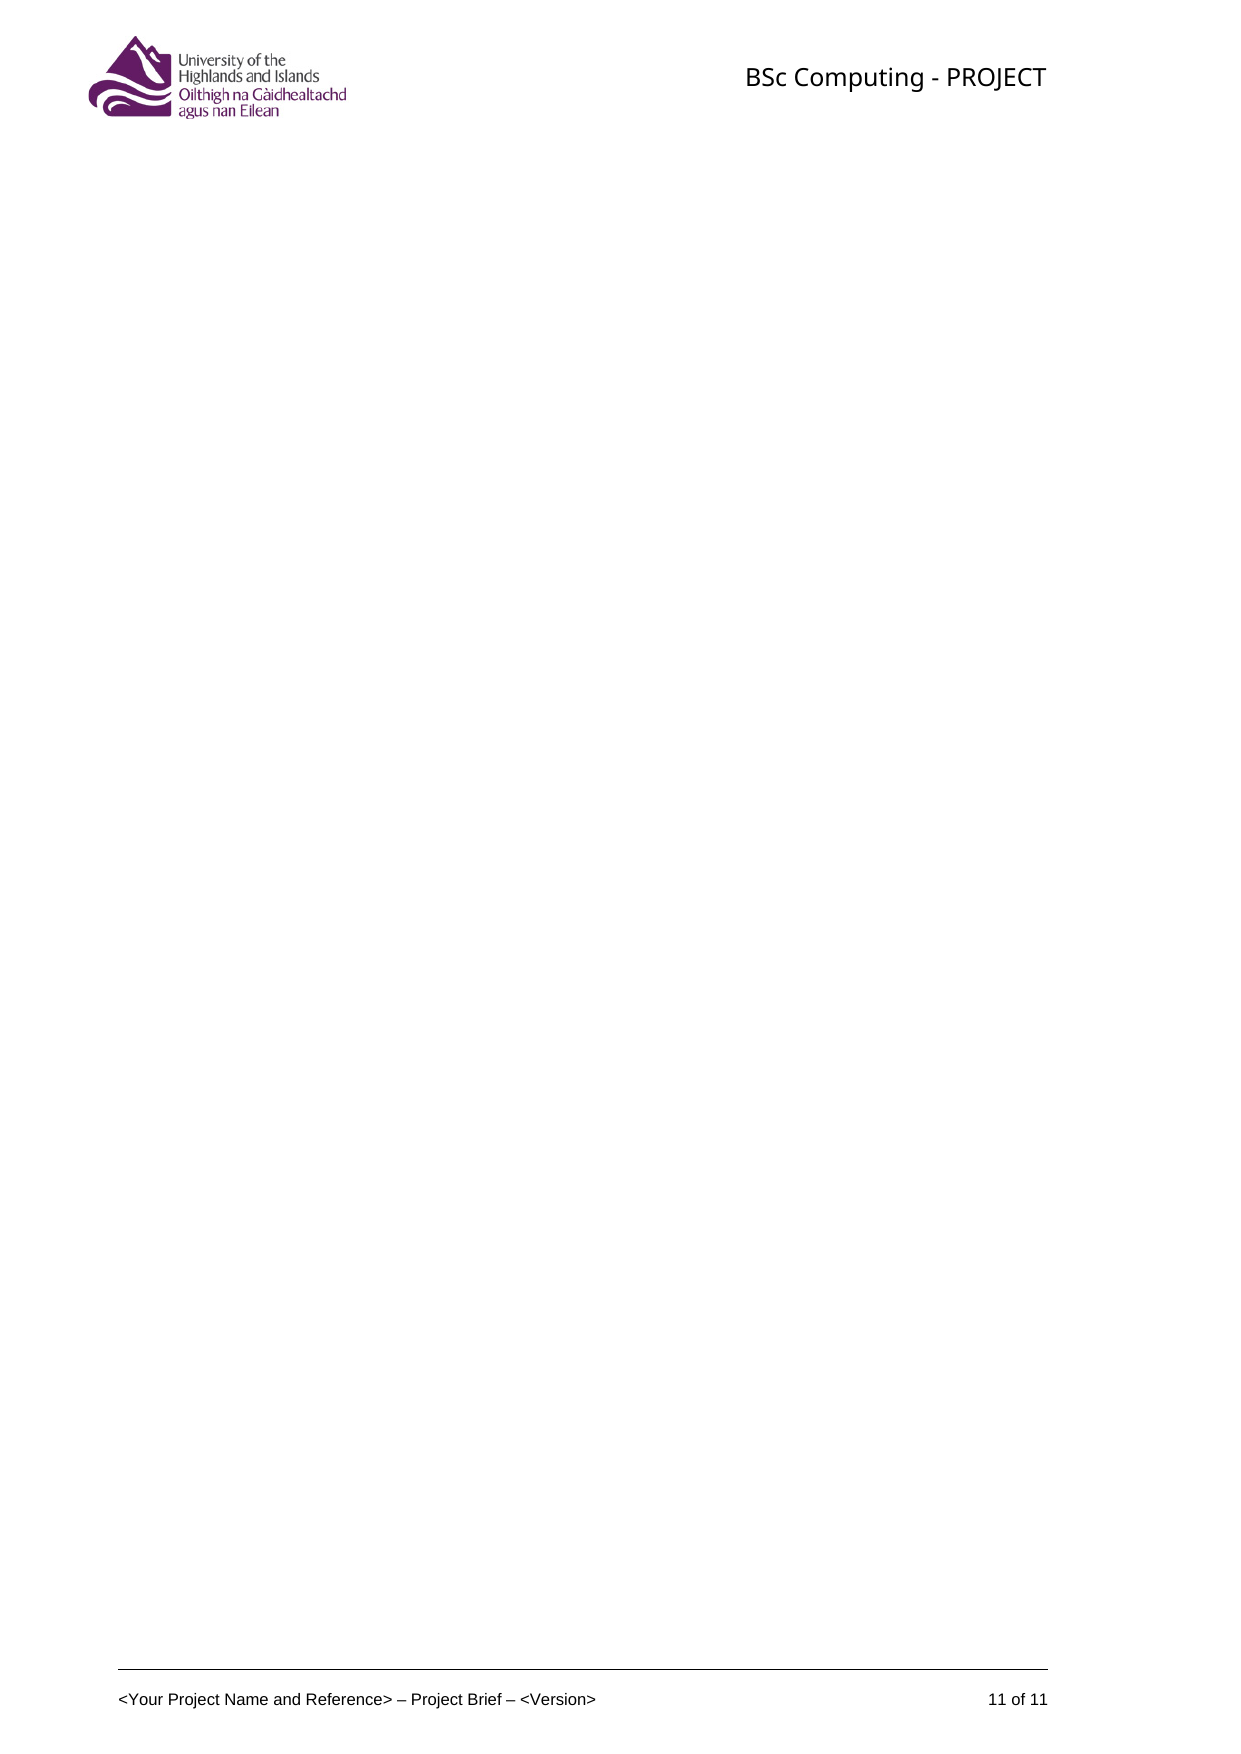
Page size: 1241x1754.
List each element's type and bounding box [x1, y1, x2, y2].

picture [88, 36, 436, 119]
